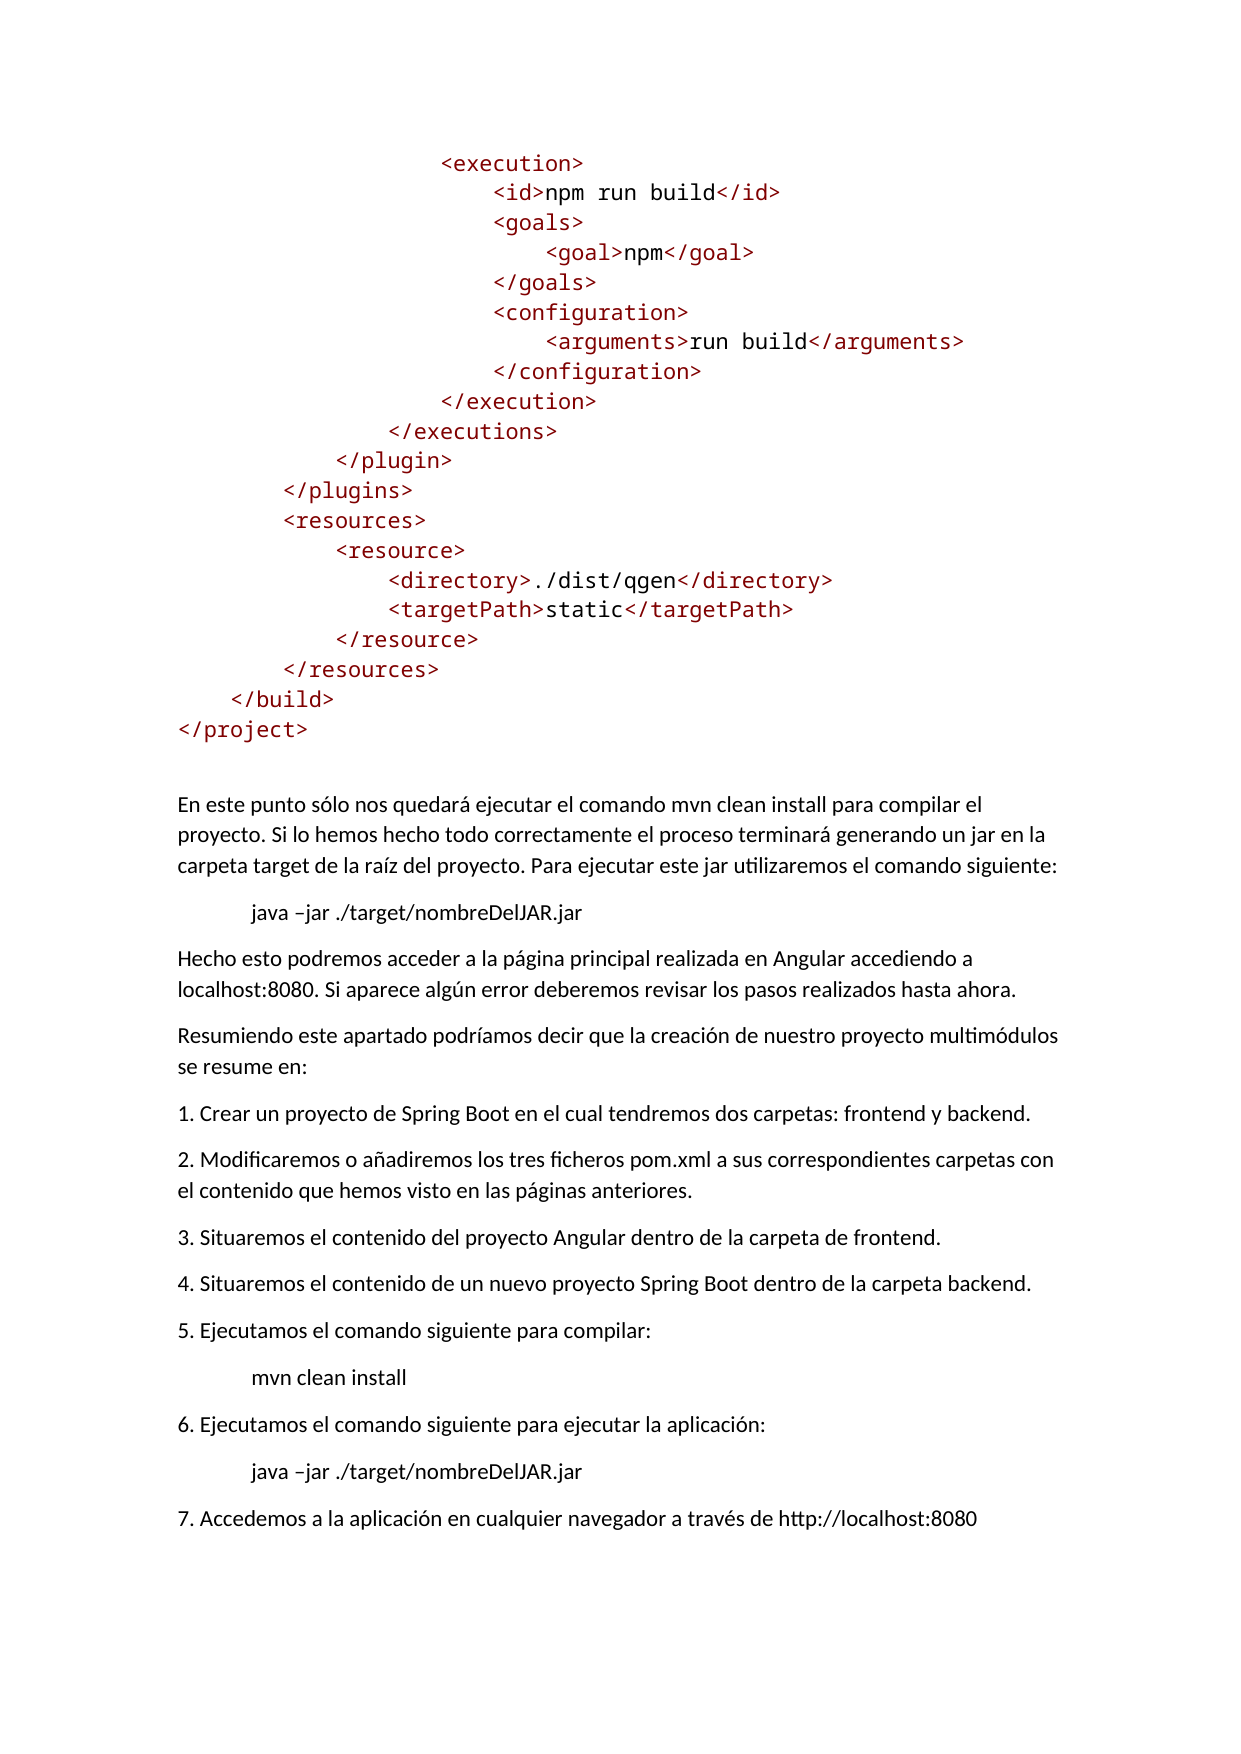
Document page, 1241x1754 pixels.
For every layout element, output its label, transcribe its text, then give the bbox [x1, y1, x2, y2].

text 7. Accedemos a la aplicación en cualquier navegador a través de http://localhost:8080 [177, 1504, 1063, 1532]
text En este punto sólo nos quedará ejecutar el comando mvn clean install para compilar el proyecto. Si lo hemos hecho todo correctamente el proceso terminará generando un jar en la carpeta target de la raíz del proyecto. Para ejecutar este jar utilizaremos el comando siguiente: [177, 790, 1063, 879]
text <arguments>run build</arguments> [177, 326, 1063, 356]
text </executions> [177, 416, 1063, 446]
text 4. Situaremos el contenido de un nuevo proyecto Spring Boot dentro de la carpeta backend. [177, 1269, 1063, 1297]
text <resources> [177, 505, 1063, 535]
text java –jar ./target/nombreDelJAR.jar [177, 1457, 1063, 1485]
text </configuration> [177, 356, 1063, 386]
text 6. Ejecutamos el comando siguiente para ejecutar la aplicación: [177, 1410, 1063, 1438]
text <directory>./dist/qgen</directory> [177, 565, 1063, 594]
text <resource> [177, 535, 1063, 565]
text </resource> [177, 624, 1063, 654]
text mvn clean install [177, 1363, 1063, 1391]
text <targetPath>static</targetPath> [177, 594, 1063, 624]
text 3. Situaremos el contenido del proyecto Angular dentro de la carpeta de frontend. [177, 1223, 1063, 1251]
text java –jar ./target/nombreDelJAR.jar [177, 898, 1063, 926]
text </plugin> [177, 446, 1063, 475]
text 1. Crear un proyecto de Spring Boot en el cual tendremos dos carpetas: frontend y backend. [177, 1099, 1063, 1127]
text </plugins> [177, 475, 1063, 505]
text Resumiendo este apartado podríamos decir que la creación de nuestro proyecto multimódulos se resume en: [177, 1022, 1063, 1080]
text <execution> [177, 148, 1063, 177]
text </goals> [177, 267, 1063, 297]
text 2. Modificaremos o añadiremos los tres ficheros pom.xml a sus correspondientes carpetas con el contenido que hemos visto en las páginas anteriores. [177, 1146, 1063, 1204]
text <id>npm run build</id> [177, 177, 1063, 207]
text </execution> [177, 386, 1063, 416]
text </resources> [177, 654, 1063, 684]
text <configuration> [177, 297, 1063, 326]
text <goal>npm</goal> [177, 237, 1063, 267]
text </project> [177, 714, 1063, 743]
text <goals> [177, 207, 1063, 237]
text </build> [177, 684, 1063, 714]
text 5. Ejecutamos el comando siguiente para compilar: [177, 1316, 1063, 1344]
text Hecho esto podremos acceder a la página principal realizada en Angular accediendo a localhost:8080. Si aparece algún error deberemos revisar los pasos realizados hasta ahora. [177, 944, 1063, 1003]
